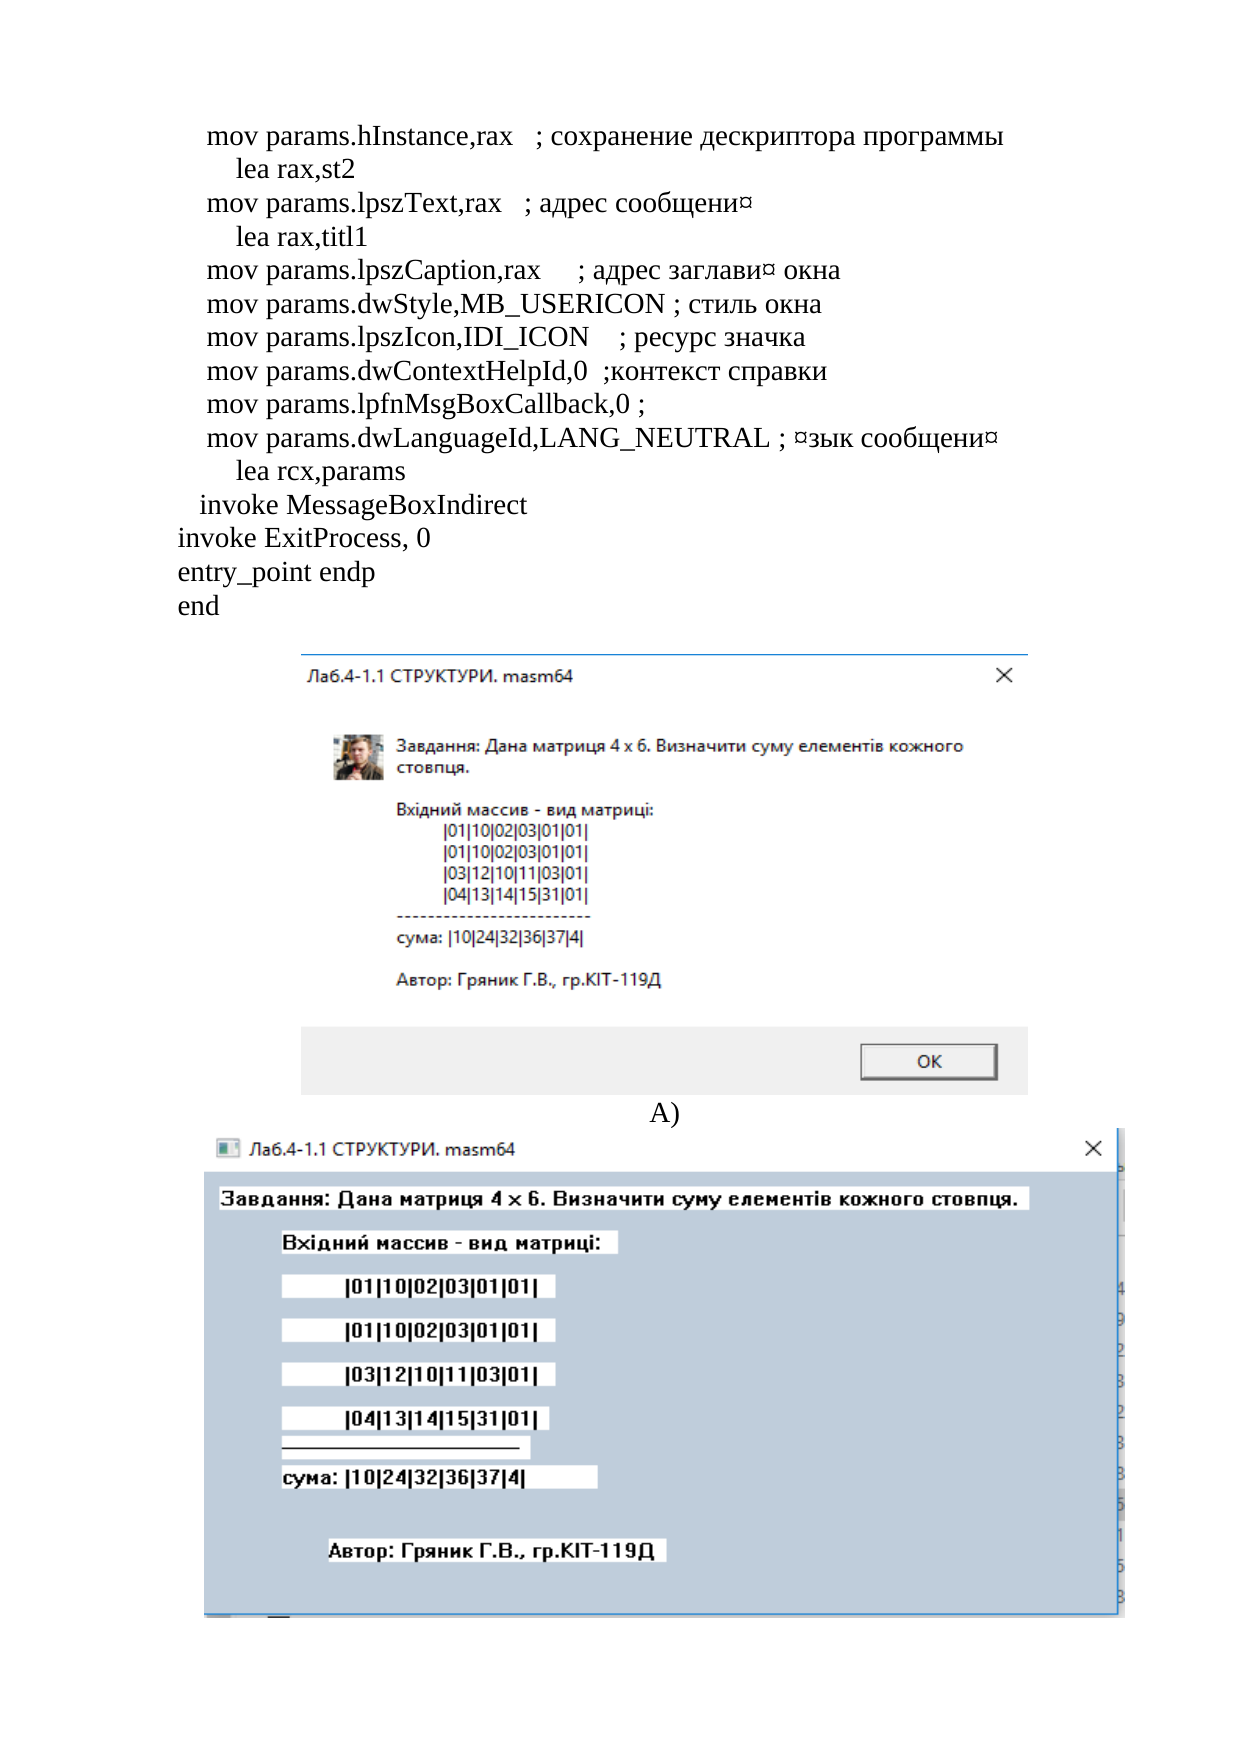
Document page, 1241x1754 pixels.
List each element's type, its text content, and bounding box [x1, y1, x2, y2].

text end [177, 588, 1152, 621]
text mov params.lpszCaption,rax ; адрес заглави¤ окна [177, 252, 1152, 286]
text mov params.dwStyle,MB_USERICON ; стиль окна [177, 286, 1152, 319]
picture [301, 654, 1028, 1095]
text mov params.dwLanguageId,LANG_NEUTRAL ; ¤зык сообщени¤ [177, 420, 1152, 453]
text mov params.dwContextHelpId,0 ;контекст справки [177, 353, 1152, 386]
text mov params.lpfnMsgBoxCallback,0 ; [177, 386, 1152, 420]
text А) [177, 1095, 1152, 1129]
text mov params.lpszText,rax ; адрес сообщени¤ [177, 185, 1152, 219]
text lea rax,st2 [177, 152, 1152, 185]
text lea rcx,params [177, 453, 1152, 487]
text entry_point endp [177, 554, 1152, 588]
text invoke MessageBoxIndirect [177, 487, 1152, 521]
text lea rax,titl1 [177, 219, 1152, 252]
picture [204, 1128, 1125, 1618]
text mov params.hInstance,rax ; сохранение дескриптора программы [177, 118, 1152, 152]
text invoke ExitProcess, 0 [177, 521, 1152, 554]
text mov params.lpszIcon,IDI_ICON ; ресурс значка [177, 319, 1152, 353]
